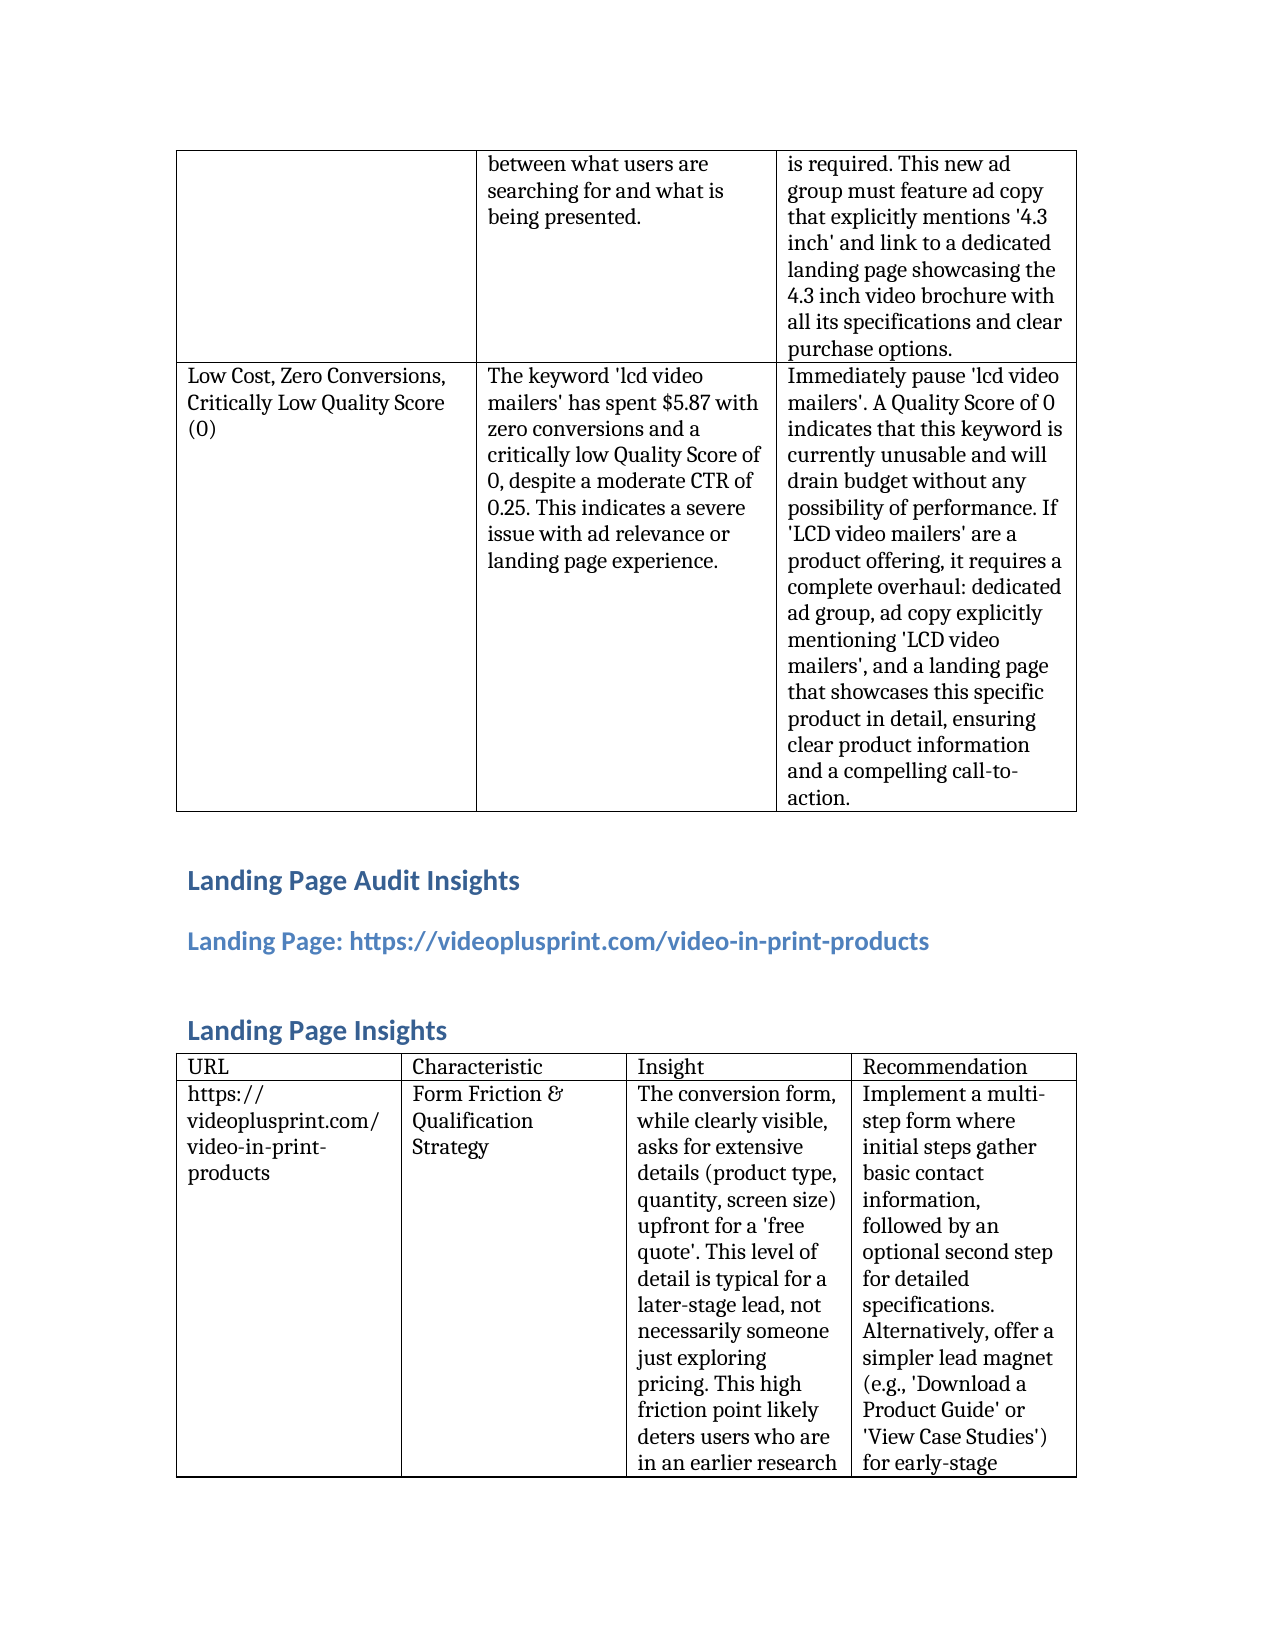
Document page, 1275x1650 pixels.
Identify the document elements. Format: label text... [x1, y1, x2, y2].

table_cell Low Cost, Zero Conversions, Critically Low Quality Score (0) [177, 363, 476, 811]
table_header Characteristic [402, 1054, 626, 1080]
table_cell The keyword 'lcd video mailers' has spent $5.87 with zero conversions and a critically low Quality Score of 0, despite a moderate CTR of 0.25. This indicates a severe issue with ad relevance or landing page experience. [477, 363, 776, 811]
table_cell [852, 1081, 1076, 1476]
table_header Recommendation [852, 1054, 1076, 1080]
table_header URL [177, 1054, 401, 1080]
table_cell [177, 1081, 401, 1476]
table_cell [627, 1081, 851, 1476]
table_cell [477, 151, 776, 362]
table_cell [402, 1081, 626, 1476]
table_cell Immediately pause 'lcd video mailers'. A Quality Score of 0 indicates that this keyword is currently unusable and will drain budget without any possibility of performance. If 'LCD video mailers' are a product offering, it requires a complete overhaul: dedicated ad group, ad copy explicitly mentioning 'LCD video mailers', and a landing page that showcases this specific product in detail, ensuring clear product information and a compelling call-to-action. [777, 363, 1076, 811]
subtitle Landing Page Insights [187, 1012, 1087, 1047]
table_header Insight [627, 1054, 851, 1080]
subtitle Landing Page: https://videoplusprint.com/video-in-print-products [187, 924, 1087, 957]
subtitle Landing Page Audit Insights [187, 862, 1087, 898]
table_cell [177, 151, 476, 362]
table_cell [777, 151, 1076, 362]
